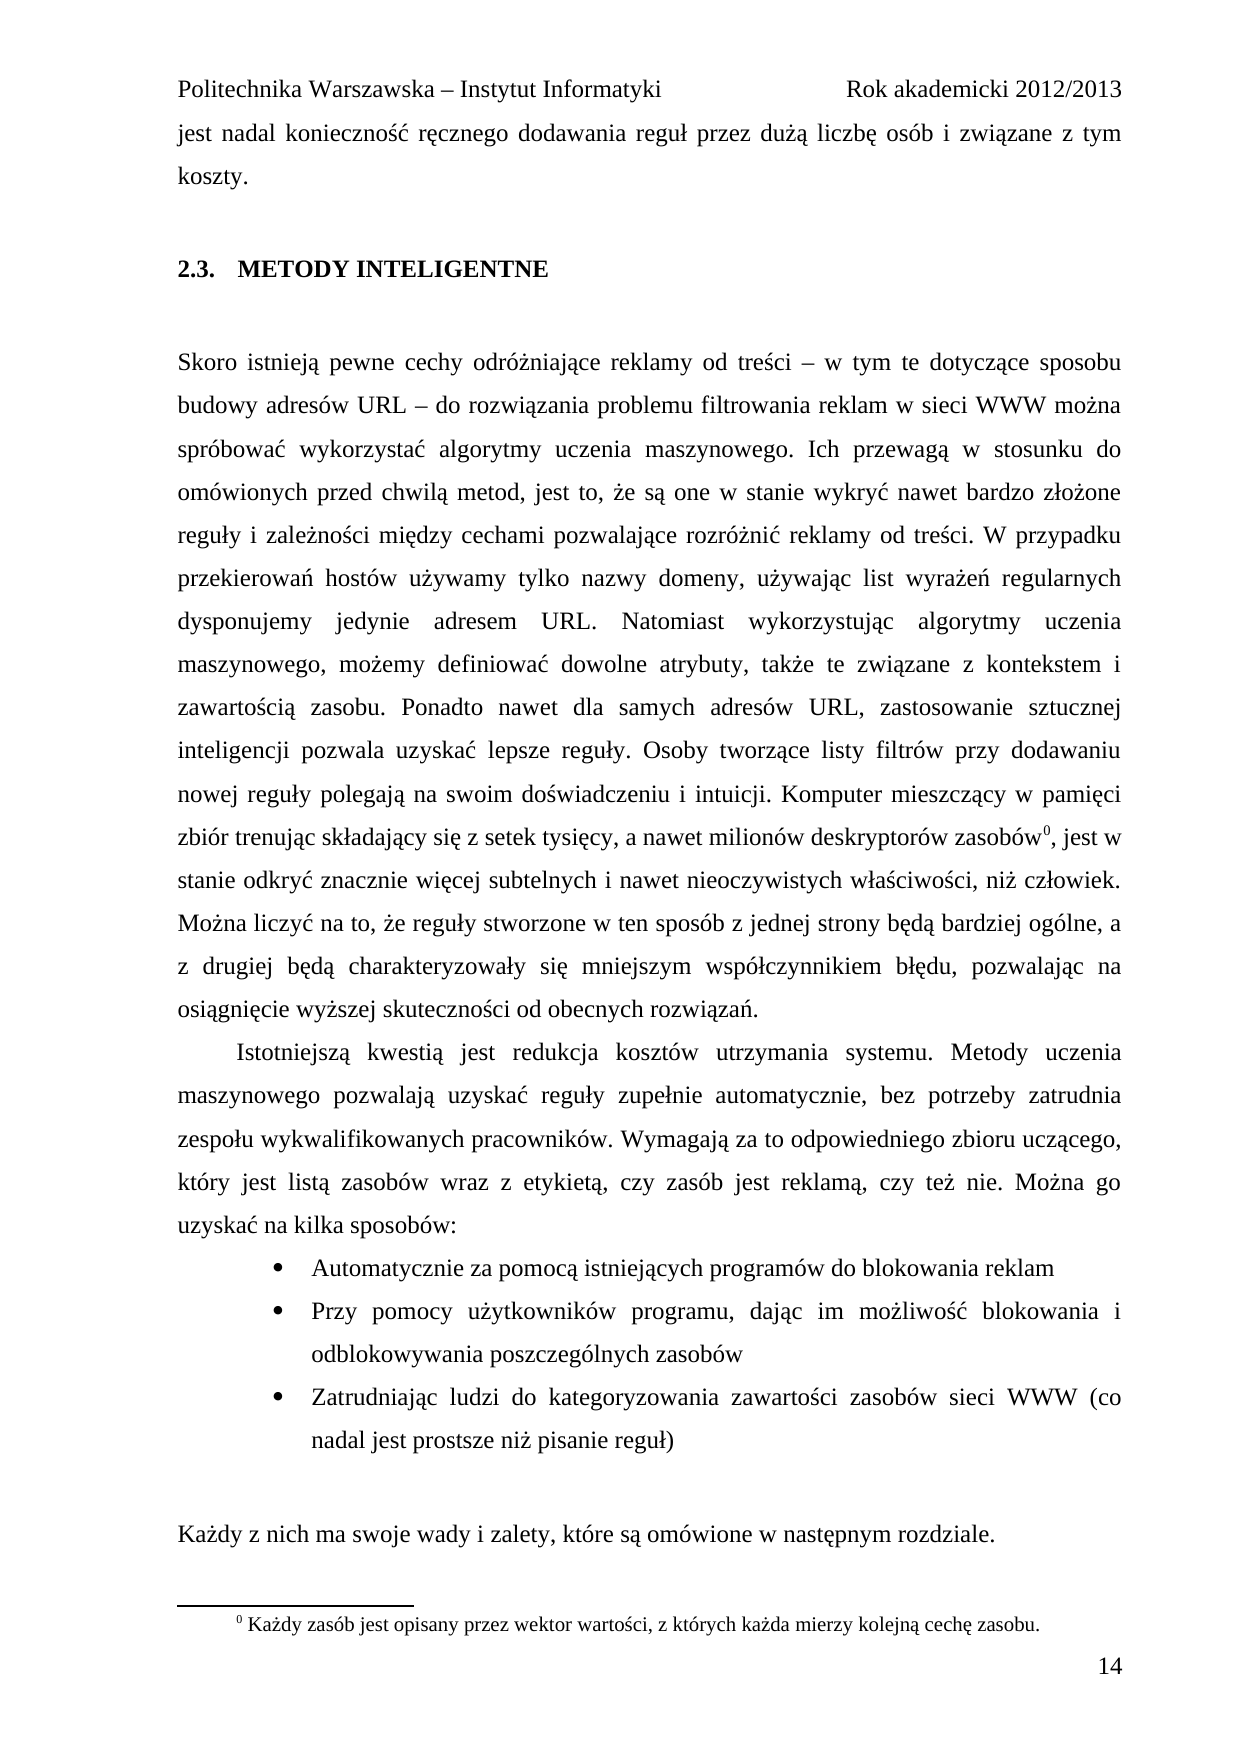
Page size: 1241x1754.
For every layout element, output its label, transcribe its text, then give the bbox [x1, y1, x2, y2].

subtitle Metody inteligentne [177, 254, 1122, 283]
text Skoro istnieją pewne cechy odróżniające reklamy od treści – w tym te dotyczące sposobu budowy adresów URL – do rozwiązania problemu filtrowania reklam w sieci WWW można spróbować wykorzystać algorytmy uczenia maszynowego. Ich przewagą w stosunku do omówionych przed chwilą metod, jest to, że są one w stanie wykryć nawet bardzo złożone reguły i zależności między cechami pozwalające rozróżnić reklamy od treści. W przypadku przekierowań hostów używamy tylko nazwy domeny, używając list wyrażeń regularnych dysponujemy jedynie adresem URL. Natomiast wykorzystując algorytmy uczenia maszynowego, możemy definiować dowolne atrybuty, także te związane z kontekstem i zawartością zasobu. Ponadto nawet dla samych adresów URL, zastosowanie sztucznej inteligencji pozwala uzyskać lepsze reguły. Osoby tworzące listy filtrów przy dodawaniu nowej reguły polegają na swoim doświadczeniu i intuicji. Komputer mieszczący w pamięci zbiór trenując składający się z setek tysięcy, a nawet milionów deskryptorów zasobów, jest w stanie odkryć znacznie więcej subtelnych i nawet nieoczywistych właściwości, niż człowiek. Można liczyć na to, że reguły stworzone w ten sposób z jednej strony będą bardziej ogólne, a z drugiej będą charakteryzowały się mniejszym współczynnikiem błędu, pozwalając na osiągnięcie wyższej skuteczności od obecnych rozwiązań. [177, 347, 1122, 1023]
list Automatycznie za pomocą istniejących programów do blokowania reklam [274, 1253, 1122, 1282]
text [177, 118, 1122, 190]
list Zatrudniając ludzi do kategoryzowania zawartości zasobów sieci WWW (co nadal jest prostsze niż pisanie reguł) [274, 1382, 1122, 1454]
list Przy pomocy użytkowników programu, dając im możliwość blokowania i odblokowywania poszczególnych zasobów [274, 1296, 1122, 1368]
text Każdy z nich ma swoje wady i zalety, które są omówione w następnym rozdziale. [177, 1519, 1122, 1547]
text Istotniejszą kwestią jest redukcja kosztów utrzymania systemu. Metody uczenia maszynowego pozwalają uzyskać reguły zupełnie automatycznie, bez potrzeby zatrudnia zespołu wykwalifikowanych pracowników. Wymagają za to odpowiedniego zbioru uczącego, który jest listą zasobów wraz z etykietą, czy zasób jest reklamą, czy też nie. Można go uzyskać na kilka sposobów: [177, 1037, 1122, 1239]
